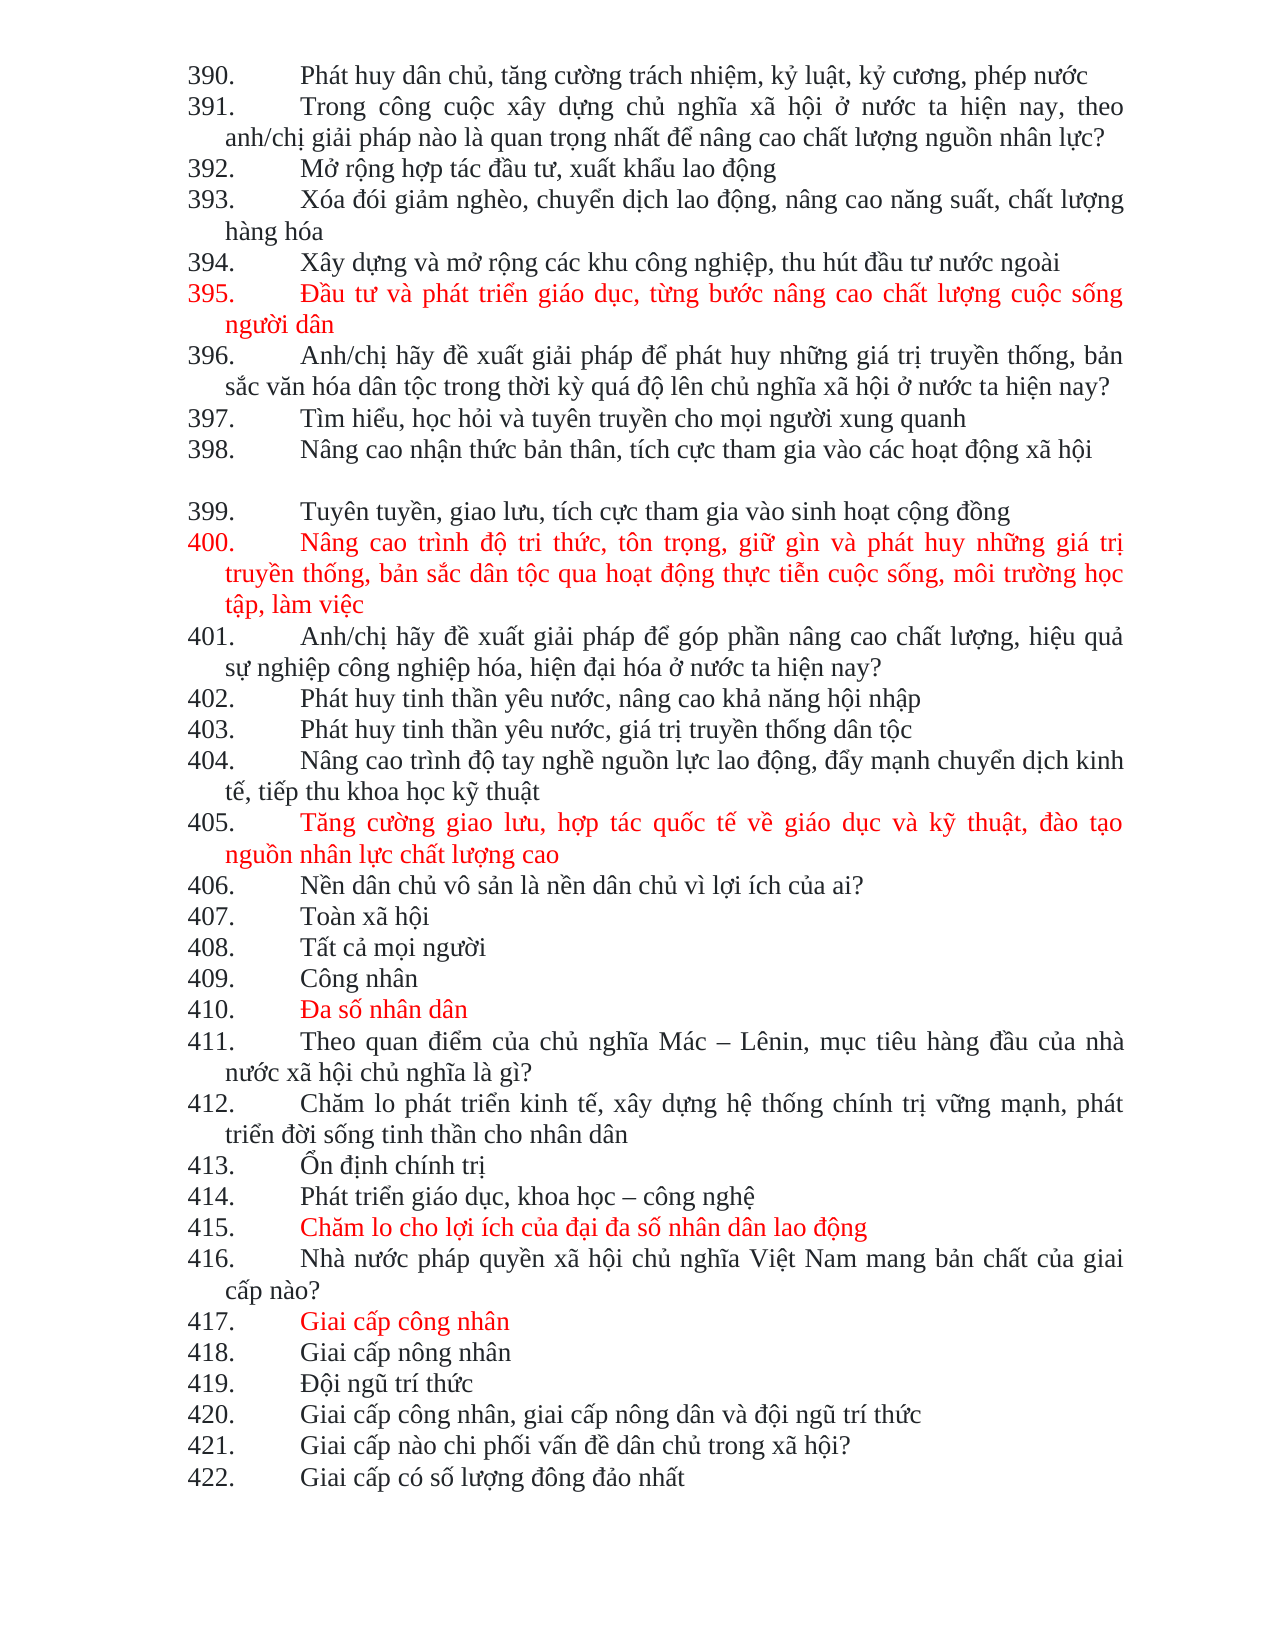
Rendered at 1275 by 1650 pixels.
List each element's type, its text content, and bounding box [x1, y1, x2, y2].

list Phát huy tinh thần yêu nước, giá trị truyền thống dân tộc [187, 713, 1125, 744]
list Nền dân chủ vô sản là nền dân chủ vì lợi ích của ai? [187, 869, 1125, 900]
list Tuyên tuyền, giao lưu, tích cực tham gia vào sinh hoạt cộng đồng [187, 495, 1125, 526]
list Mở rộng hợp tác đầu tư, xuất khẩu lao động [187, 152, 1125, 184]
list Công nhân [187, 962, 1125, 993]
list Giai cấp công nhân, giai cấp nông dân và đội ngũ trí thức [187, 1398, 1125, 1429]
list Đầu tư và phát triển giáo dục, từng bước nâng cao chất lượng cuộc sống người dân [187, 277, 1125, 339]
list Anh/chị hãy đề xuất giải pháp để góp phần nâng cao chất lượng, hiệu quả sự nghiệp công nghiệp hóa, hiện đại hóa ở nước ta hiện nay? [187, 620, 1125, 682]
list Tìm hiểu, học hỏi và tuyên truyền cho mọi người xung quanh [187, 402, 1125, 433]
list Xóa đói giảm nghèo, chuyển dịch lao động, nâng cao năng suất, chất lượng hàng hóa [187, 184, 1125, 246]
list Giai cấp công nhân [187, 1305, 1125, 1336]
list Phát triển giáo dục, khoa học – công nghệ [187, 1180, 1125, 1211]
list Chăm lo cho lợi ích của đại đa số nhân dân lao động [187, 1211, 1125, 1243]
list Phát huy tinh thần yêu nước, nâng cao khả năng hội nhập [187, 682, 1125, 713]
list Theo quan điểm của chủ nghĩa Mác – Lênin, mục tiêu hàng đầu của nhà nước xã hội chủ nghĩa là gì? [187, 1024, 1125, 1087]
list Đa số nhân dân [187, 993, 1125, 1024]
list Phát huy dân chủ, tăng cường trách nhiệm, kỷ luật, kỷ cương, phép nước [187, 59, 1125, 90]
list Giai cấp có số lượng đông đảo nhất [187, 1461, 1125, 1492]
list Ổn định chính trị [187, 1149, 1125, 1180]
list Tăng cường giao lưu, hợp tác quốc tế về giáo dục và kỹ thuật, đào tạo nguồn nhân lực chất lượng cao [187, 807, 1125, 869]
list Nâng cao nhận thức bản thân, tích cực tham gia vào các hoạt động xã hội [187, 433, 1125, 464]
list Anh/chị hãy đề xuất giải pháp để phát huy những giá trị truyền thống, bản sắc văn hóa dân tộc trong thời kỳ quá độ lên chủ nghĩa xã hội ở nước ta hiện nay? [187, 339, 1125, 402]
list Nâng cao trình độ tay nghề nguồn lực lao động, đẩy mạnh chuyển dịch kinh tế, tiếp thu khoa học kỹ thuật [187, 744, 1125, 807]
list Giai cấp nông nhân [187, 1336, 1125, 1367]
list Nâng cao trình độ tri thức, tôn trọng, giữ gìn và phát huy những giá trị truyền thống, bản sắc dân tộc qua hoạt động thực tiễn cuộc sống, môi trường học tập, làm việc [187, 526, 1125, 620]
list Giai cấp nào chi phối vấn đề dân chủ trong xã hội? [187, 1429, 1125, 1461]
list Chăm lo phát triển kinh tế, xây dựng hệ thống chính trị vững mạnh, phát triển đời sống tinh thần cho nhân dân [187, 1087, 1125, 1149]
list Nhà nước pháp quyền xã hội chủ nghĩa Việt Nam mang bản chất của giai cấp nào? [187, 1243, 1125, 1305]
list Đội ngũ trí thức [187, 1367, 1125, 1398]
list Trong công cuộc xây dựng chủ nghĩa xã hội ở nước ta hiện nay, theo anh/chị giải pháp nào là quan trọng nhất để nâng cao chất lượng nguồn nhân lực? [187, 90, 1125, 152]
list Xây dựng và mở rộng các khu công nghiệp, thu hút đầu tư nước ngoài [187, 246, 1125, 277]
list Toàn xã hội [187, 900, 1125, 931]
list Tất cả mọi người [187, 931, 1125, 962]
